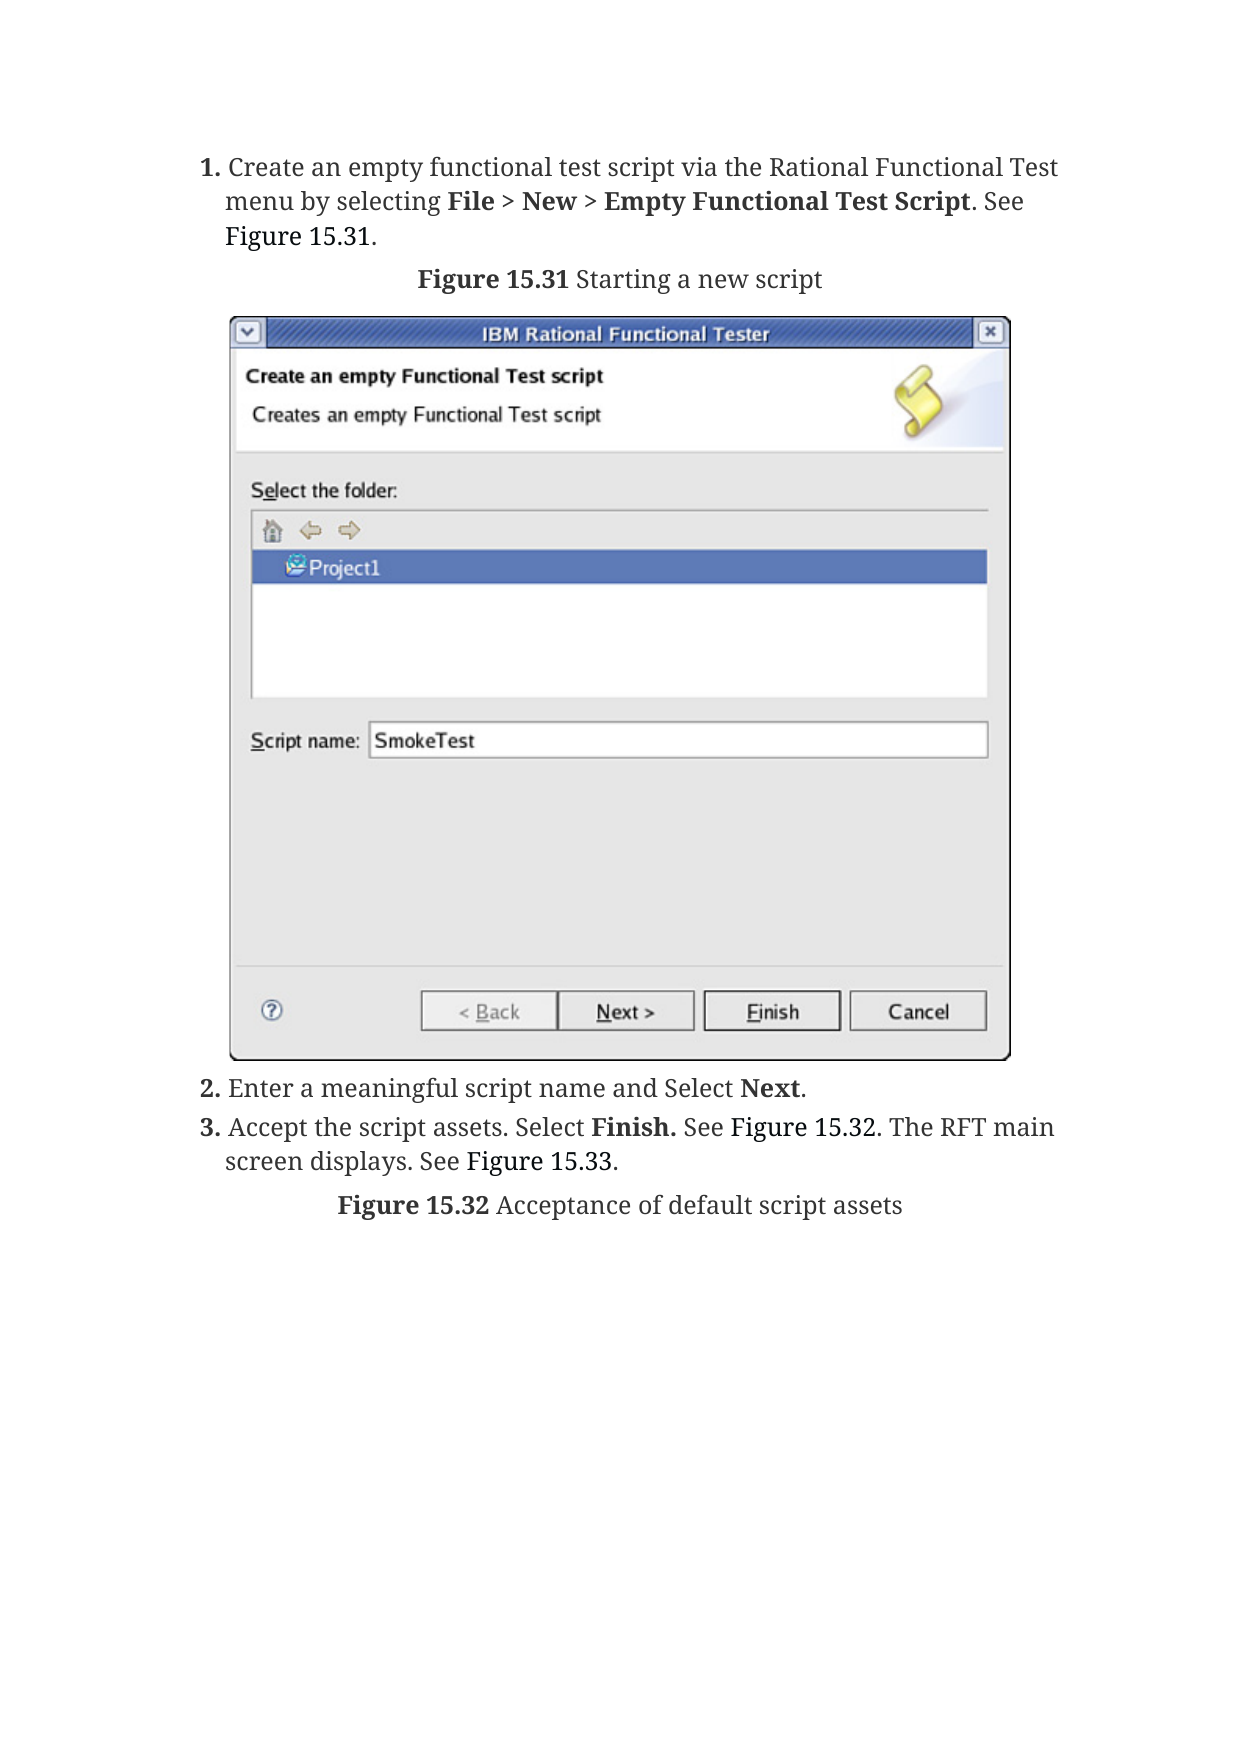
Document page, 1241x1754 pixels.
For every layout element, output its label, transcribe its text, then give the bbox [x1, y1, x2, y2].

text 2. Enter a meaningful script name and Select Next. [200, 1071, 1090, 1105]
text Figure 15.32 Acceptance of default script assets [150, 1188, 1090, 1222]
text 1. Create an empty functional test script via the Rational Functional Test menu by selecting File > New > Empty Functional Test Script. See Figure 15.31. [200, 150, 1090, 252]
picture [229, 316, 1011, 1061]
text 3. Accept the script assets. Select Finish. See Figure 15.32. The RFT main screen displays. See Figure 15.33. [200, 1110, 1090, 1178]
text Figure 15.31 Starting a new script [150, 262, 1090, 296]
